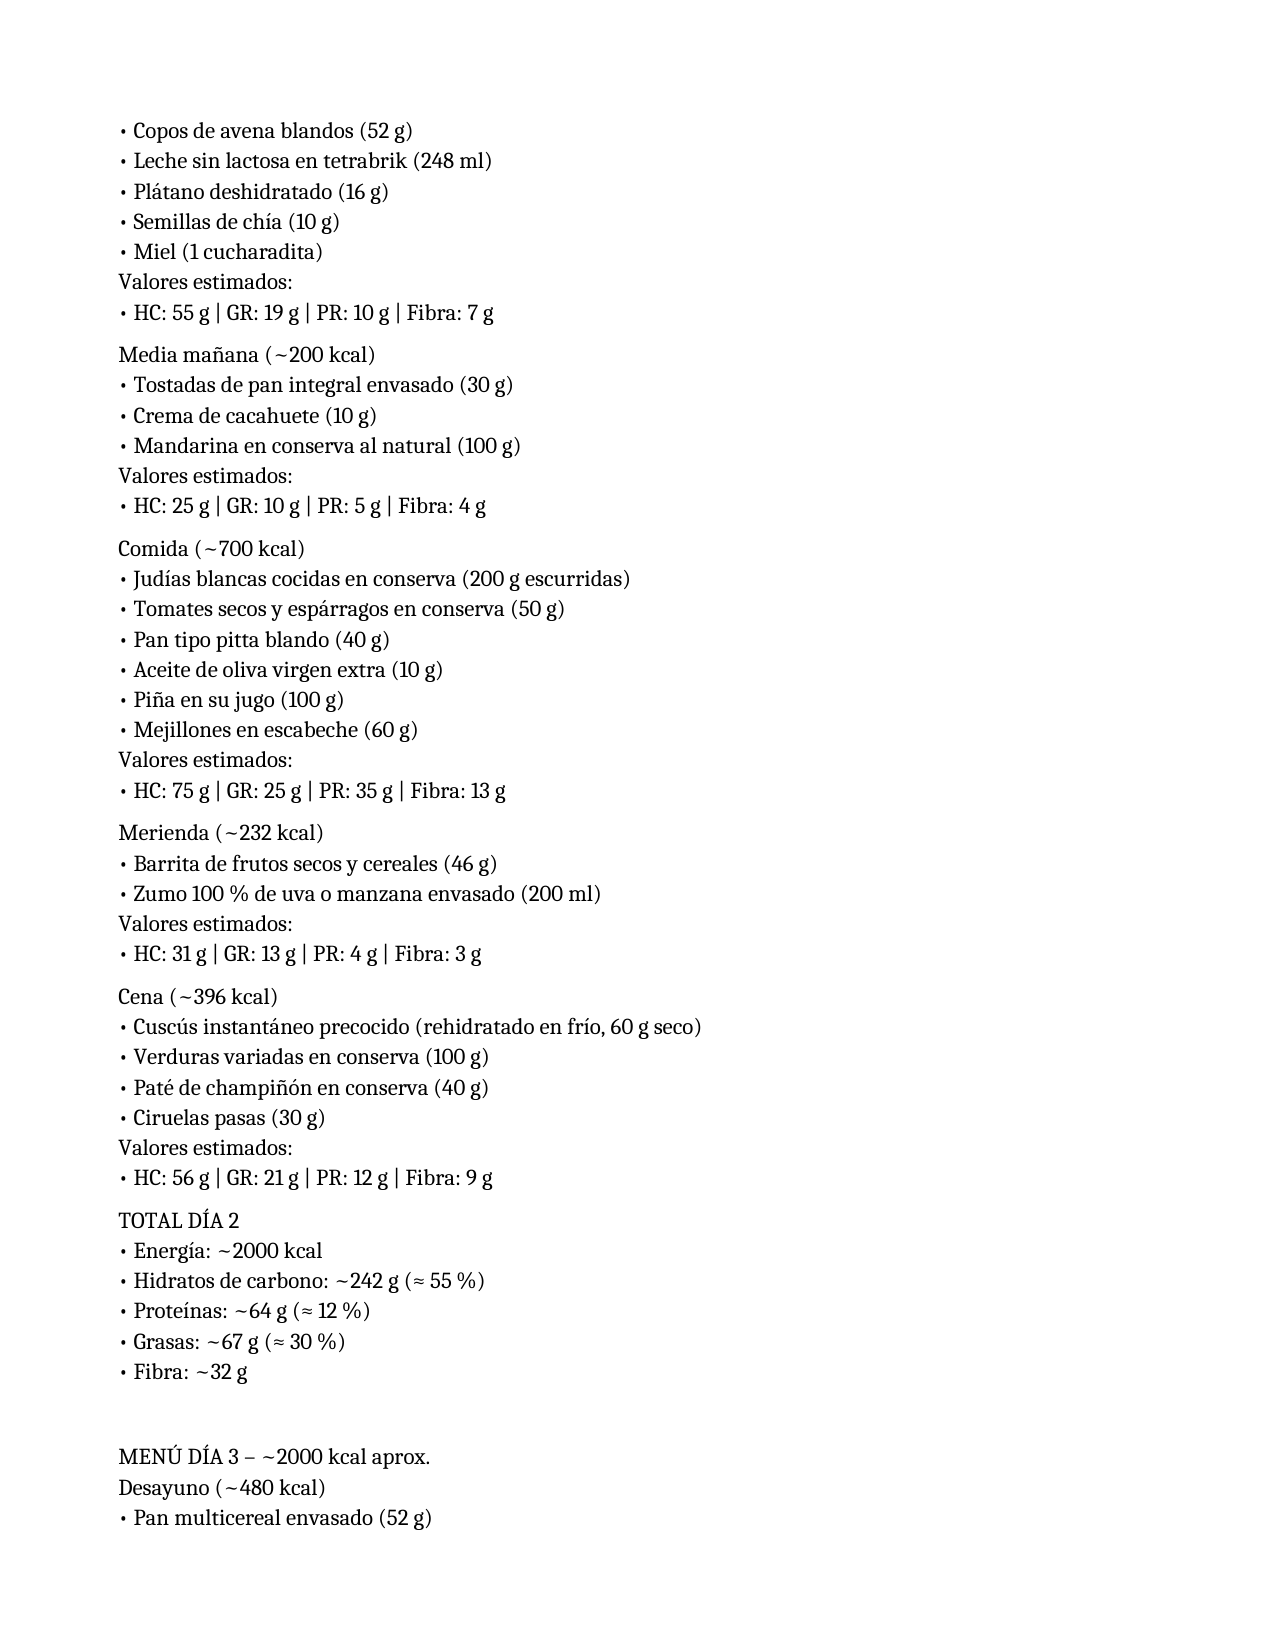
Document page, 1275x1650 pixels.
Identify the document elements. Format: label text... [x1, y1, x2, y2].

text Media mañana (~200 kcal) • Tostadas de pan integral envasado (30 g) • Crema de cacahuete (10 g) • Mandarina en conserva al natural (100 g) Valores estimados: • HC: 25 g | GR: 10 g | PR: 5 g | Fibra: 4 g [118, 342, 1157, 519]
text Merienda (~232 kcal) • Barrita de frutos secos y cereales (46 g) • Zumo 100 % de uva o manzana envasado (200 ml) Valores estimados: • HC: 31 g | GR: 13 g | PR: 4 g | Fibra: 3 g [118, 820, 1157, 967]
text Comida (~700 kcal) • Judías blancas cocidas en conserva (200 g escurridas) • Tomates secos y espárragos en conserva (50 g) • Pan tipo pitta blando (40 g) • Aceite de oliva virgen extra (10 g) • Piña en su jugo (100 g) • Mejillones en escabeche (60 g) Valores estimados: • HC: 75 g | GR: 25 g | PR: 35 g | Fibra: 13 g [118, 536, 1157, 804]
text TOTAL DÍA 2 • Energía: ~2000 kcal • Hidratos de carbono: ~242 g (≈ 55 %) • Proteínas: ~64 g (≈ 12 %) • Grasas: ~67 g (≈ 30 %) • Fibra: ~32 g [118, 1208, 1157, 1385]
text Cena (~396 kcal) • Cuscús instantáneo precocido (rehidratado en frío, 60 g seco) • Verduras variadas en conserva (100 g) • Paté de champiñón en conserva (40 g) • Ciruelas pasas (30 g) Valores estimados: • HC: 56 g | GR: 21 g | PR: 12 g | Fibra: 9 g [118, 984, 1157, 1191]
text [118, 118, 1157, 326]
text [118, 1444, 1157, 1531]
